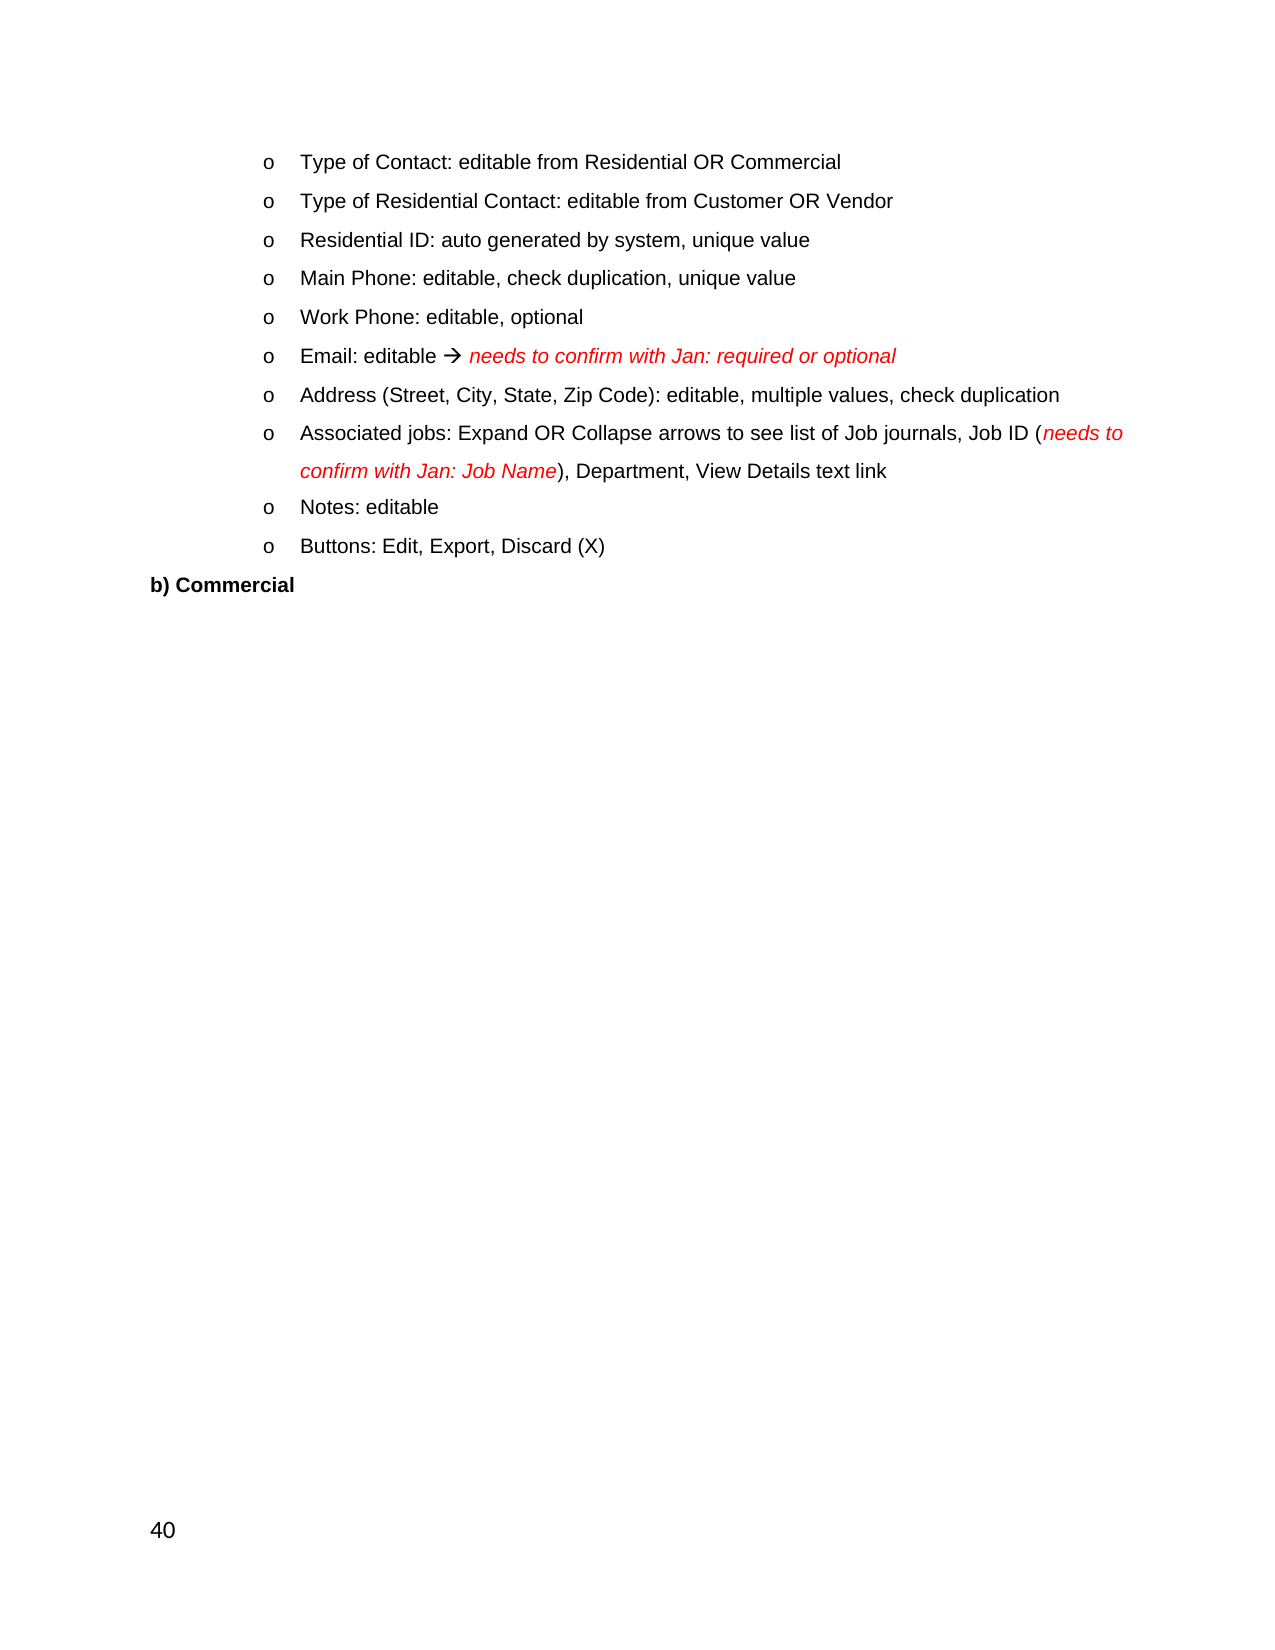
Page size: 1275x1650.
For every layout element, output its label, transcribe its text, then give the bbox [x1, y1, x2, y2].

list Work Phone: editable, optional [262, 305, 1125, 331]
list Type of Residential Contact: editable from Customer OR Vendor [262, 189, 1125, 214]
list Type of Contact: editable from Residential OR Commercial [262, 150, 1125, 176]
list Associated jobs: Expand OR Collapse arrows to see list of Job journals, Job ID (needs to confirm with Jan: Job Name), Department, View Details text link [262, 421, 1125, 483]
list Buttons: Edit, Export, Discard (X) [262, 534, 1125, 559]
text b) Commercial [150, 572, 1125, 596]
list Address (Street, City, State, Zip Code): editable, multiple values, check duplication [262, 382, 1125, 408]
list Email: editable needs to confirm with Jan: required or optional [262, 344, 1125, 369]
list Residential ID: auto generated by system, unique value [262, 227, 1125, 253]
list Notes: editable [262, 495, 1125, 521]
list Main Phone: editable, check duplication, unique value [262, 266, 1125, 292]
